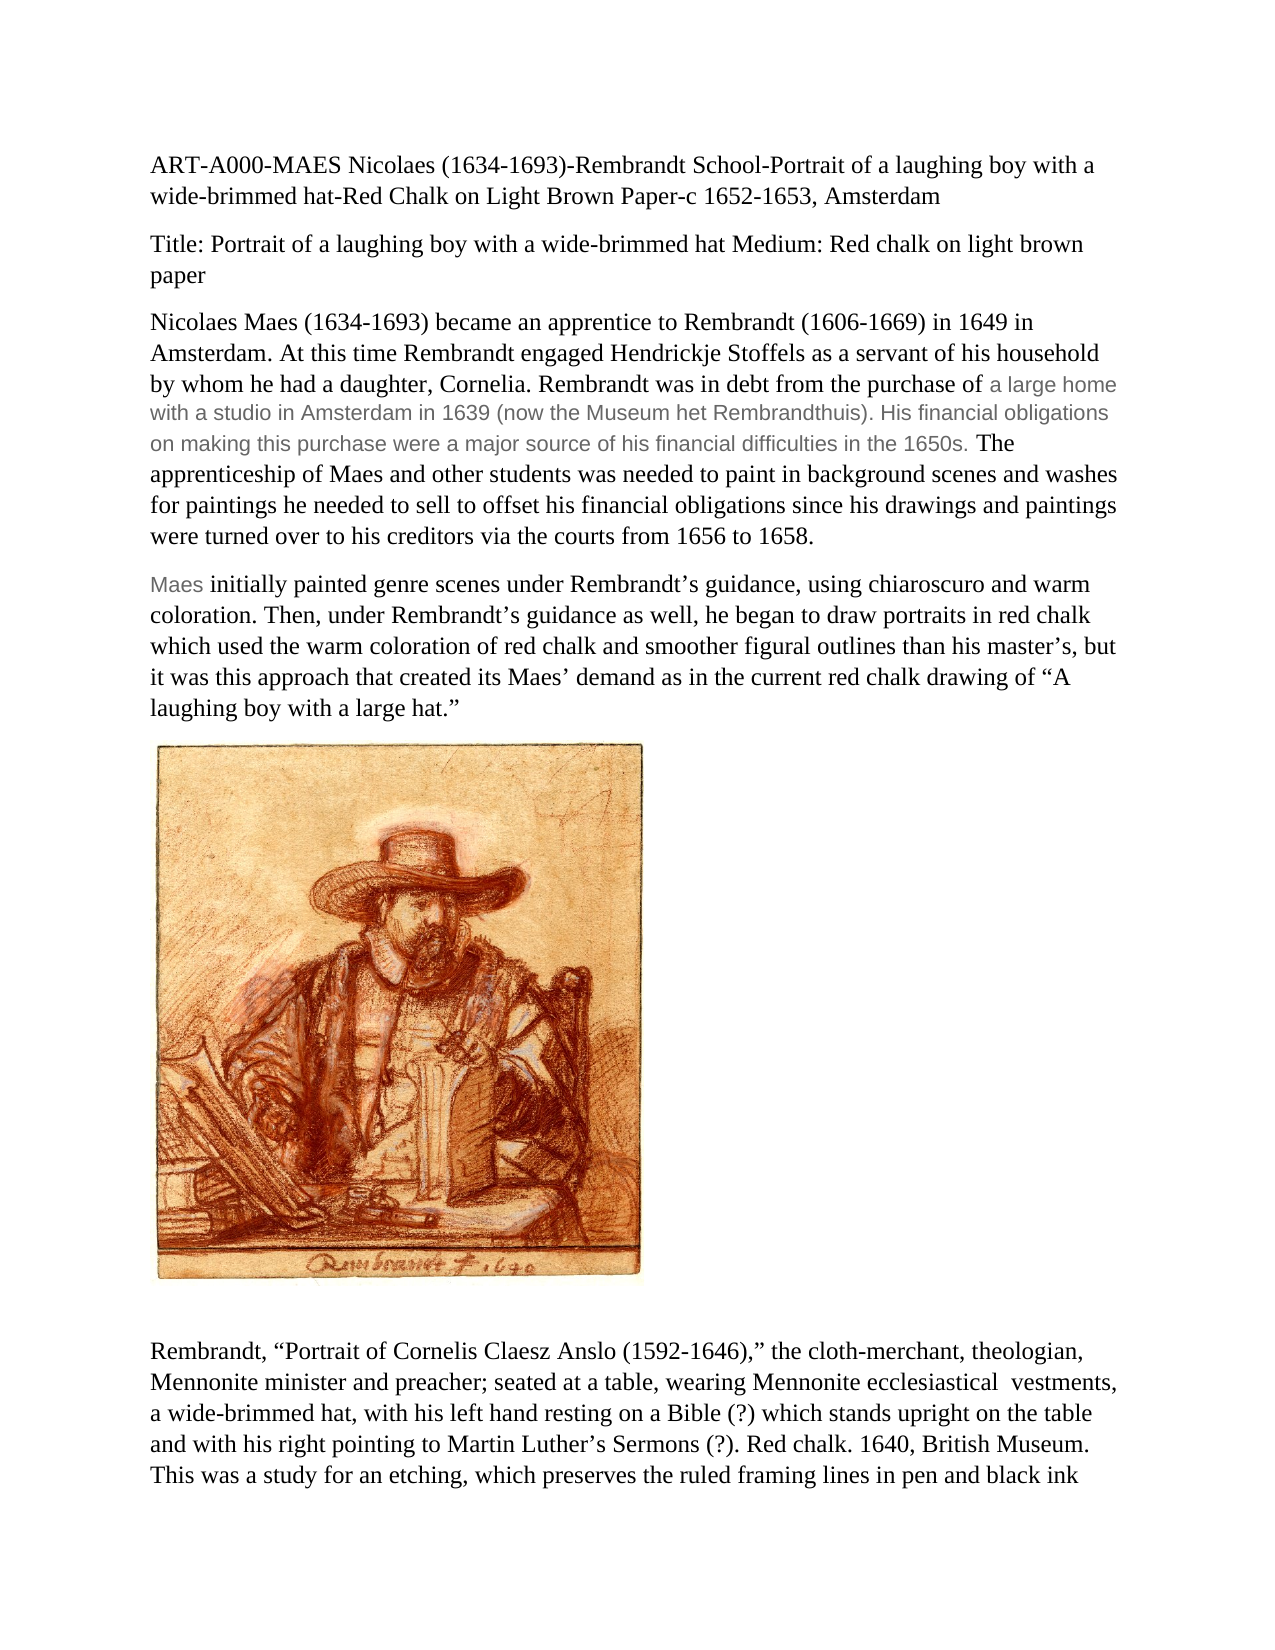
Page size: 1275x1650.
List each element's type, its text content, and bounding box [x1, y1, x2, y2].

picture [150, 740, 645, 1286]
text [150, 1305, 1125, 1489]
text ART-A000-MAES Nicolaes (1634-1693)-Rembrandt School-Portrait of a laughing boy with a wide-brimmed hat-Red Chalk on Light Brown Paper-c 1652-1653, Amsterdam [150, 150, 1125, 210]
text Title: Portrait of a laughing boy with a wide-brimmed hat Medium: Red chalk on light brown paper [150, 229, 1125, 288]
text Maes initially painted genre scenes under Rembrandt’s guidance, using chiaroscuro and warm coloration. Then, under Rembrandt’s guidance as well, he began to draw portraits in red chalk which used the warm coloration of red chalk and smoother figural outlines than his master’s, but it was this approach that created its Maes’ demand as in the current red chalk drawing of “A laughing boy with a large hat.” [150, 569, 1125, 722]
text Nicolaes Maes (1634-1693) became an apprentice to Rembrandt (1606-1669) in 1649 in Amsterdam. At this time Rembrandt engaged Hendrickje Stoffels as a servant of his household by whom he had a daughter, Cornelia. Rembrandt was in debt from the purchase of a large home with a studio in Amsterdam in 1639 (now the Museum het Rembrandthuis). His financial obligations on making this purchase were a major source of his financial difficulties in the 1650s. The apprenticeship of Maes and other students was needed to paint in background scenes and washes for paintings he needed to sell to offset his financial obligations since his drawings and paintings were turned over to his creditors via the courts from 1656 to 1658. [150, 307, 1125, 550]
